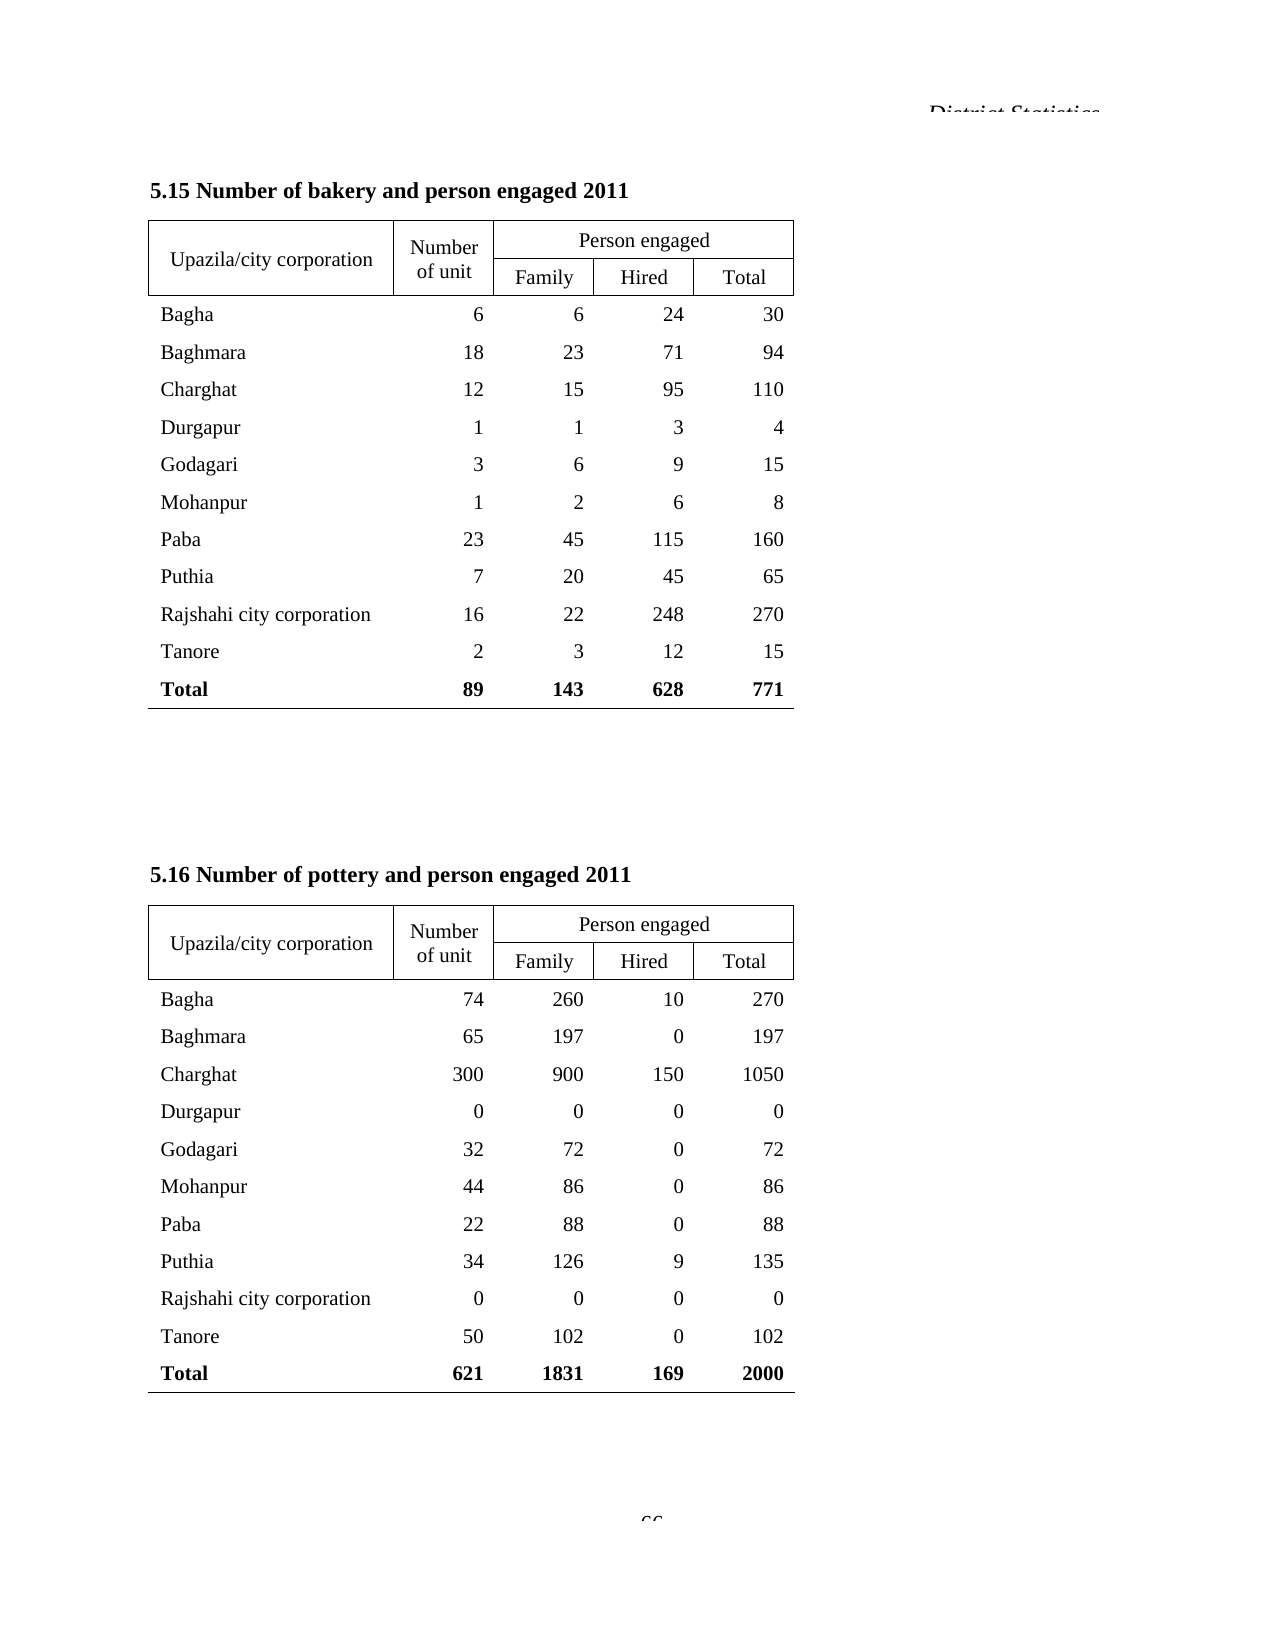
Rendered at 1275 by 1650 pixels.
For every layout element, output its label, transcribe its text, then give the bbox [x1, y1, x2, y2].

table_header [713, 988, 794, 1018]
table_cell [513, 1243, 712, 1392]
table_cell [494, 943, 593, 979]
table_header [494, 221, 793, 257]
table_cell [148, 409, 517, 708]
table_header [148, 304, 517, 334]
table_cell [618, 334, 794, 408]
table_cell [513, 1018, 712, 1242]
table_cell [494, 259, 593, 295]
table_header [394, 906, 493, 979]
list Number of bakery and person engaged 2011 [150, 177, 1210, 203]
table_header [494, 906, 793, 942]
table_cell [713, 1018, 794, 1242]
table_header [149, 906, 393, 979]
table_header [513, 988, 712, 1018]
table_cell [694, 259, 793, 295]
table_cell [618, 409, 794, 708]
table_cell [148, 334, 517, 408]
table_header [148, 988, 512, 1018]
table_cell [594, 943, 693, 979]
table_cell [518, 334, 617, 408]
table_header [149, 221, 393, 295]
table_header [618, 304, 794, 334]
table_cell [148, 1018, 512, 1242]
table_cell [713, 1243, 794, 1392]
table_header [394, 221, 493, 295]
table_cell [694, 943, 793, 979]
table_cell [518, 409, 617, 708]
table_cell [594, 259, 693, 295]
list Number of pottery and person engaged 2011 [150, 861, 1210, 888]
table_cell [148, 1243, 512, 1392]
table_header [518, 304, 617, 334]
